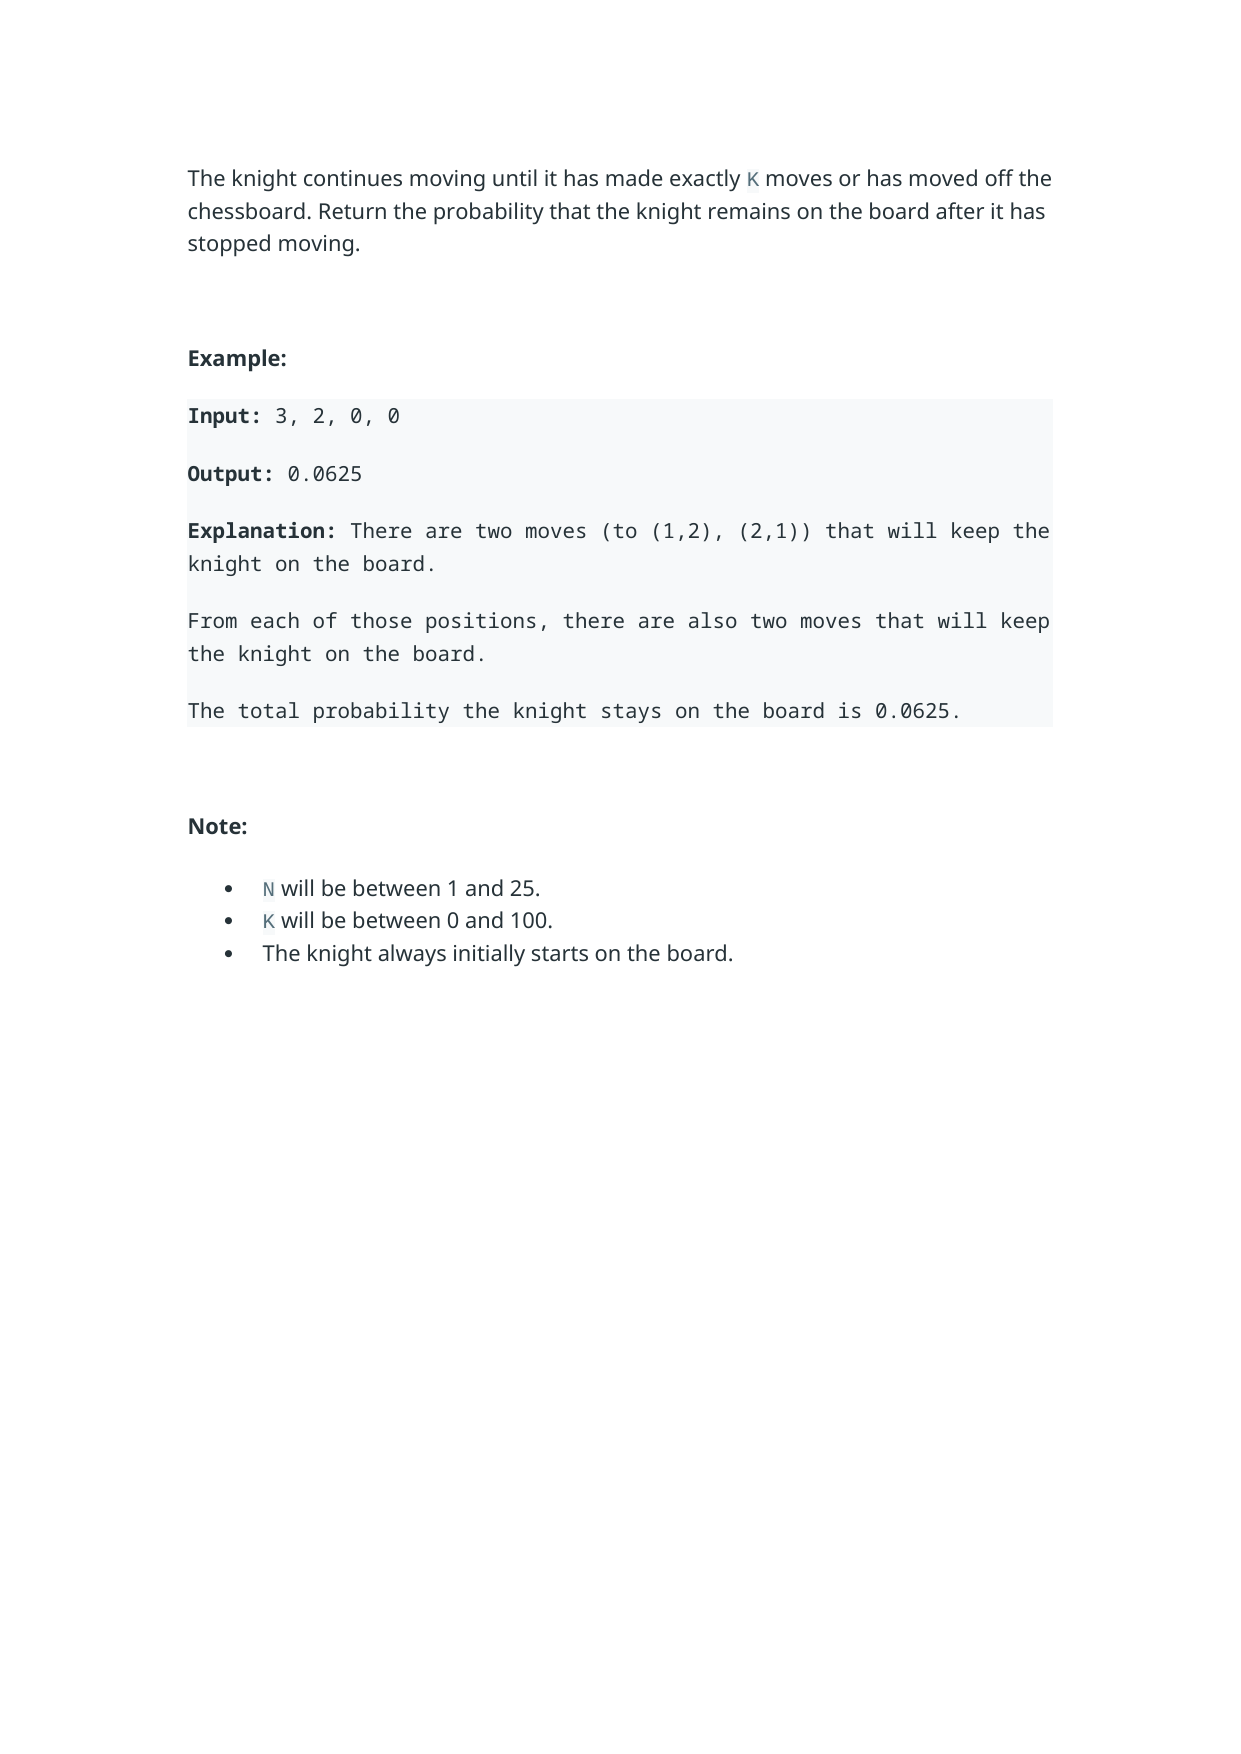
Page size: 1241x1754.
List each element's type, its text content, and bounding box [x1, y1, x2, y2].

list N will be between 1 and 25. [225, 871, 1053, 904]
text Input: 3, 2, 0, 0 [187, 399, 1053, 432]
text The knight continues moving until it has made exactly K moves or has moved off the chessboard. Return the probability that the knight remains on the board after it has stopped moving. [187, 162, 1053, 259]
list The knight always initially starts on the board. [225, 936, 1053, 969]
text From each of those positions, there are also two moves that will keep the knight on the board. [187, 604, 1053, 669]
text Output: 0.0625 [187, 457, 1053, 489]
text Example: [187, 342, 1053, 374]
text The total probability the knight stays on the board is 0.0625. [187, 694, 1053, 727]
text Explanation: There are two moves (to (1,2), (2,1)) that will keep the knight on the board. [187, 514, 1053, 579]
list K will be between 0 and 100. [225, 904, 1053, 936]
text Note: [187, 809, 1053, 842]
